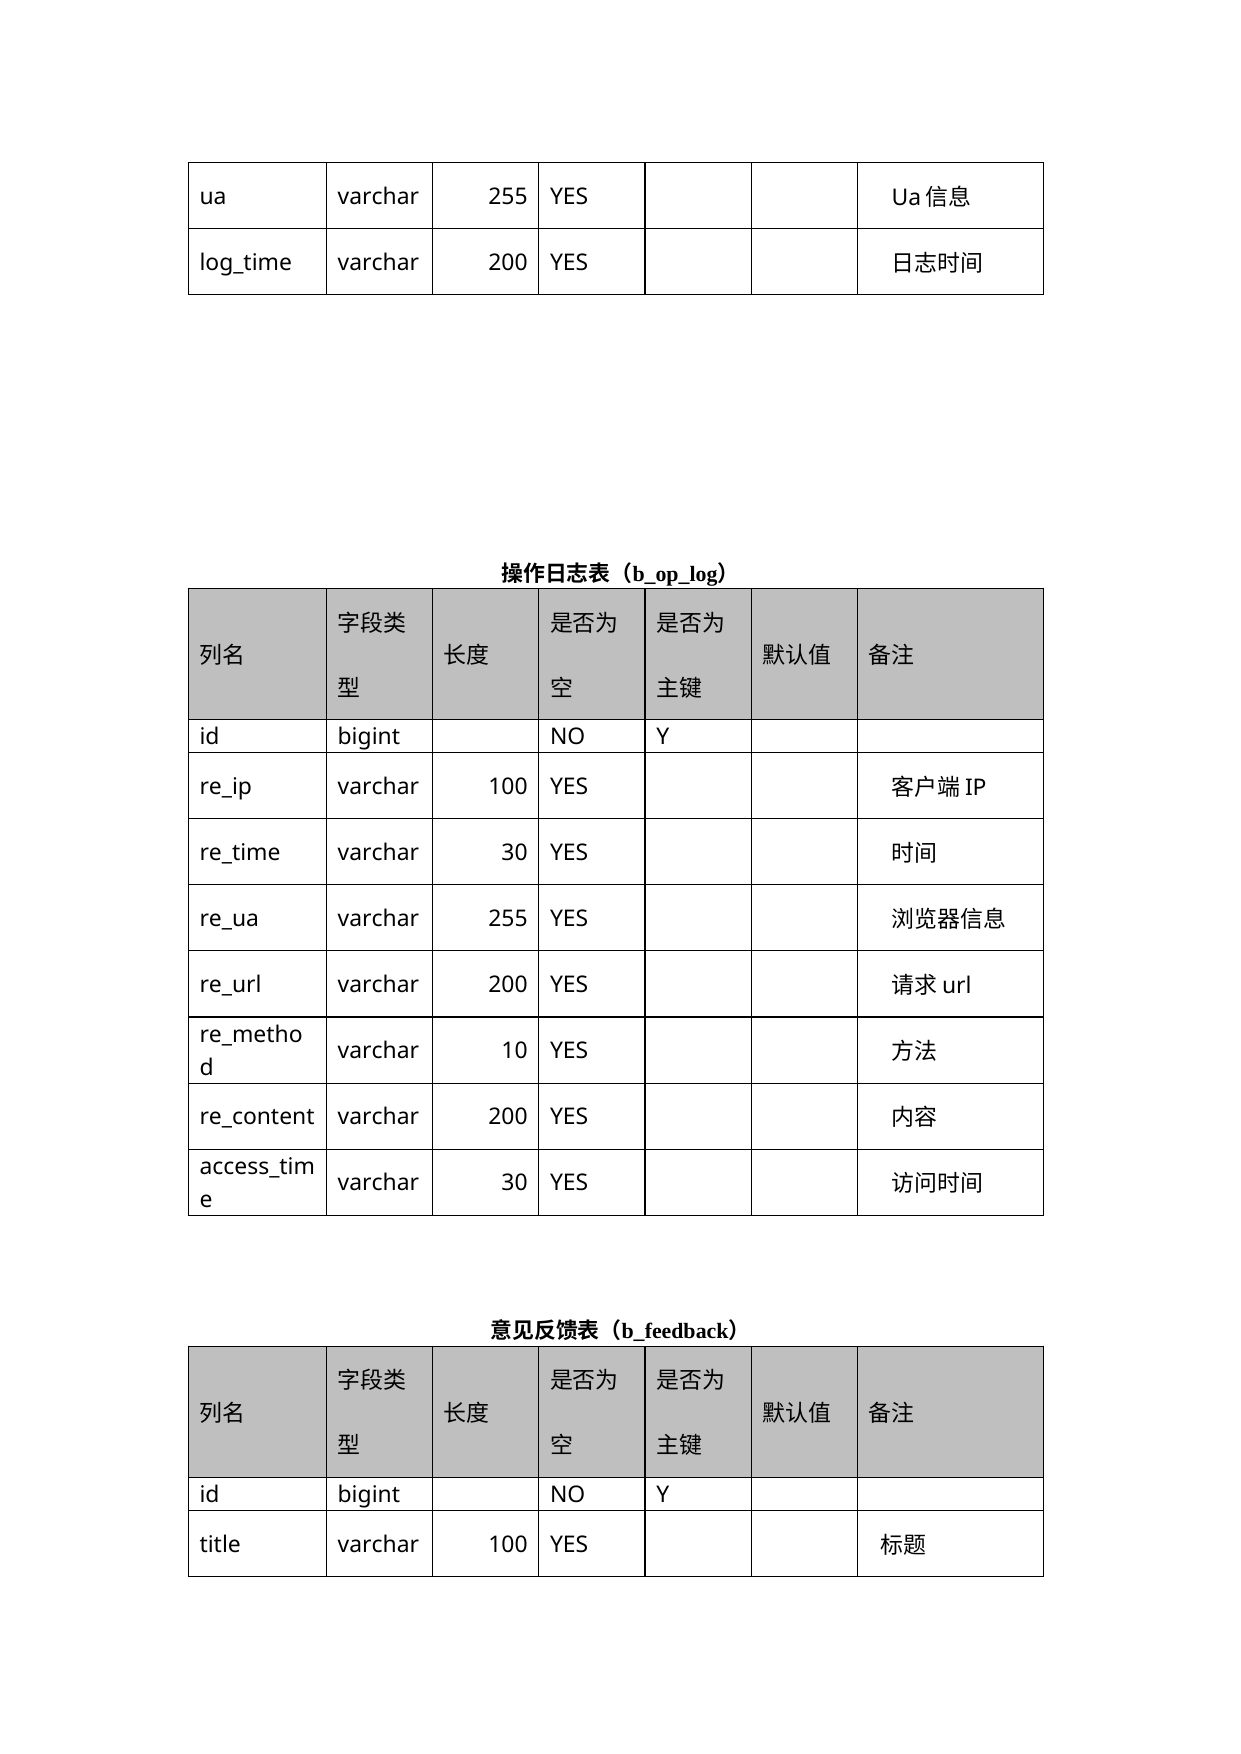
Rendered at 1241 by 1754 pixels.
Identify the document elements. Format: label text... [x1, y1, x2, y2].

table_header 是否为空 [539, 589, 644, 719]
table_cell YES [539, 951, 644, 1016]
table_cell NO [539, 720, 644, 752]
table_header 备注 [858, 589, 1043, 719]
table_cell [433, 720, 538, 752]
table_cell [752, 163, 857, 228]
table_cell [646, 1150, 751, 1214]
table_cell varchar [327, 885, 432, 950]
table_cell id [189, 1478, 326, 1510]
table_header 是否为空 [539, 1347, 644, 1477]
table_header 默认值 [752, 1347, 857, 1477]
table_cell varchar [327, 1018, 432, 1082]
table_header 是否为主键 [646, 1347, 751, 1477]
table_cell [858, 1478, 1043, 1510]
table_cell varchar [327, 229, 432, 294]
text 意见反馈表（b_feedback） [187, 1313, 1053, 1346]
table_cell [752, 1018, 857, 1082]
table_cell YES [539, 1511, 644, 1576]
table_cell [752, 819, 857, 884]
table_cell re_time [189, 819, 326, 884]
table_cell varchar [327, 1150, 432, 1214]
table_cell [752, 885, 857, 950]
table_header 字段类型 [327, 589, 432, 719]
table_cell 30 [433, 1150, 538, 1214]
table_cell title [189, 1511, 326, 1576]
table_cell [752, 1478, 857, 1510]
table_cell re_url [189, 951, 326, 1016]
table_cell 30 [433, 819, 538, 884]
table_cell [752, 1511, 857, 1576]
table_header 默认值 [752, 589, 857, 719]
table_cell YES [539, 1150, 644, 1214]
table_cell 255 [433, 163, 538, 228]
table_cell Y [646, 720, 751, 752]
table_cell YES [539, 753, 644, 818]
table_cell 10 [433, 1018, 538, 1082]
table_cell YES [539, 1018, 644, 1082]
table_cell 200 [433, 229, 538, 294]
table_header 备注 [858, 1347, 1043, 1477]
table_cell 200 [433, 1084, 538, 1148]
table_cell [646, 819, 751, 884]
table_cell varchar [327, 1084, 432, 1148]
table_cell [752, 229, 857, 294]
table_cell [646, 163, 751, 228]
table_cell 100 [433, 1511, 538, 1576]
table_cell [646, 229, 751, 294]
table_cell [752, 951, 857, 1016]
table_cell 日志时间 [858, 229, 1043, 294]
table_cell YES [539, 819, 644, 884]
table_cell id [189, 720, 326, 752]
table_header 列名 [189, 589, 326, 719]
table_cell access_time [189, 1150, 326, 1214]
table_cell [646, 951, 751, 1016]
text 操作日志表（b_op_log） [187, 555, 1053, 588]
table_cell [752, 720, 857, 752]
table_cell varchar [327, 819, 432, 884]
table_cell [646, 753, 751, 818]
table_header 列名 [189, 1347, 326, 1477]
table_cell [752, 1084, 857, 1148]
table_cell Ua信息 [858, 163, 1043, 228]
table_header 长度 [433, 589, 538, 719]
table_cell 100 [433, 753, 538, 818]
table_cell 255 [433, 885, 538, 950]
table_cell varchar [327, 1511, 432, 1576]
table_cell varchar [327, 753, 432, 818]
table_cell re_ua [189, 885, 326, 950]
table_cell 方法 [858, 1018, 1043, 1082]
table_cell [646, 1511, 751, 1576]
table_cell 内容 [858, 1084, 1043, 1148]
table_cell YES [539, 1084, 644, 1148]
table_cell [433, 1478, 538, 1510]
table_cell 200 [433, 951, 538, 1016]
table_cell [646, 1084, 751, 1148]
table_cell varchar [327, 951, 432, 1016]
table_cell re_content [189, 1084, 326, 1148]
table_cell [858, 720, 1043, 752]
table_cell YES [539, 229, 644, 294]
table_cell bigint [327, 720, 432, 752]
table_cell NO [539, 1478, 644, 1510]
table_header 字段类型 [327, 1347, 432, 1477]
table_cell ua [189, 163, 326, 228]
table_cell re_method [189, 1018, 326, 1082]
table_header 长度 [433, 1347, 538, 1477]
table_header 是否为主键 [646, 589, 751, 719]
table_cell log_time [189, 229, 326, 294]
table_cell 标题 [858, 1511, 1043, 1576]
table_cell 时间 [858, 819, 1043, 884]
table_cell bigint [327, 1478, 432, 1510]
table_cell Y [646, 1478, 751, 1510]
table_cell [646, 1018, 751, 1082]
table_cell 浏览器信息 [858, 885, 1043, 950]
table_cell 客户端IP [858, 753, 1043, 818]
table_cell [752, 753, 857, 818]
table_cell varchar [327, 163, 432, 228]
table_cell YES [539, 885, 644, 950]
table_cell YES [539, 163, 644, 228]
table_cell re_ip [189, 753, 326, 818]
table_cell [752, 1150, 857, 1214]
table_cell 请求url [858, 951, 1043, 1016]
table_cell [646, 885, 751, 950]
table_cell 访问时间 [858, 1150, 1043, 1214]
